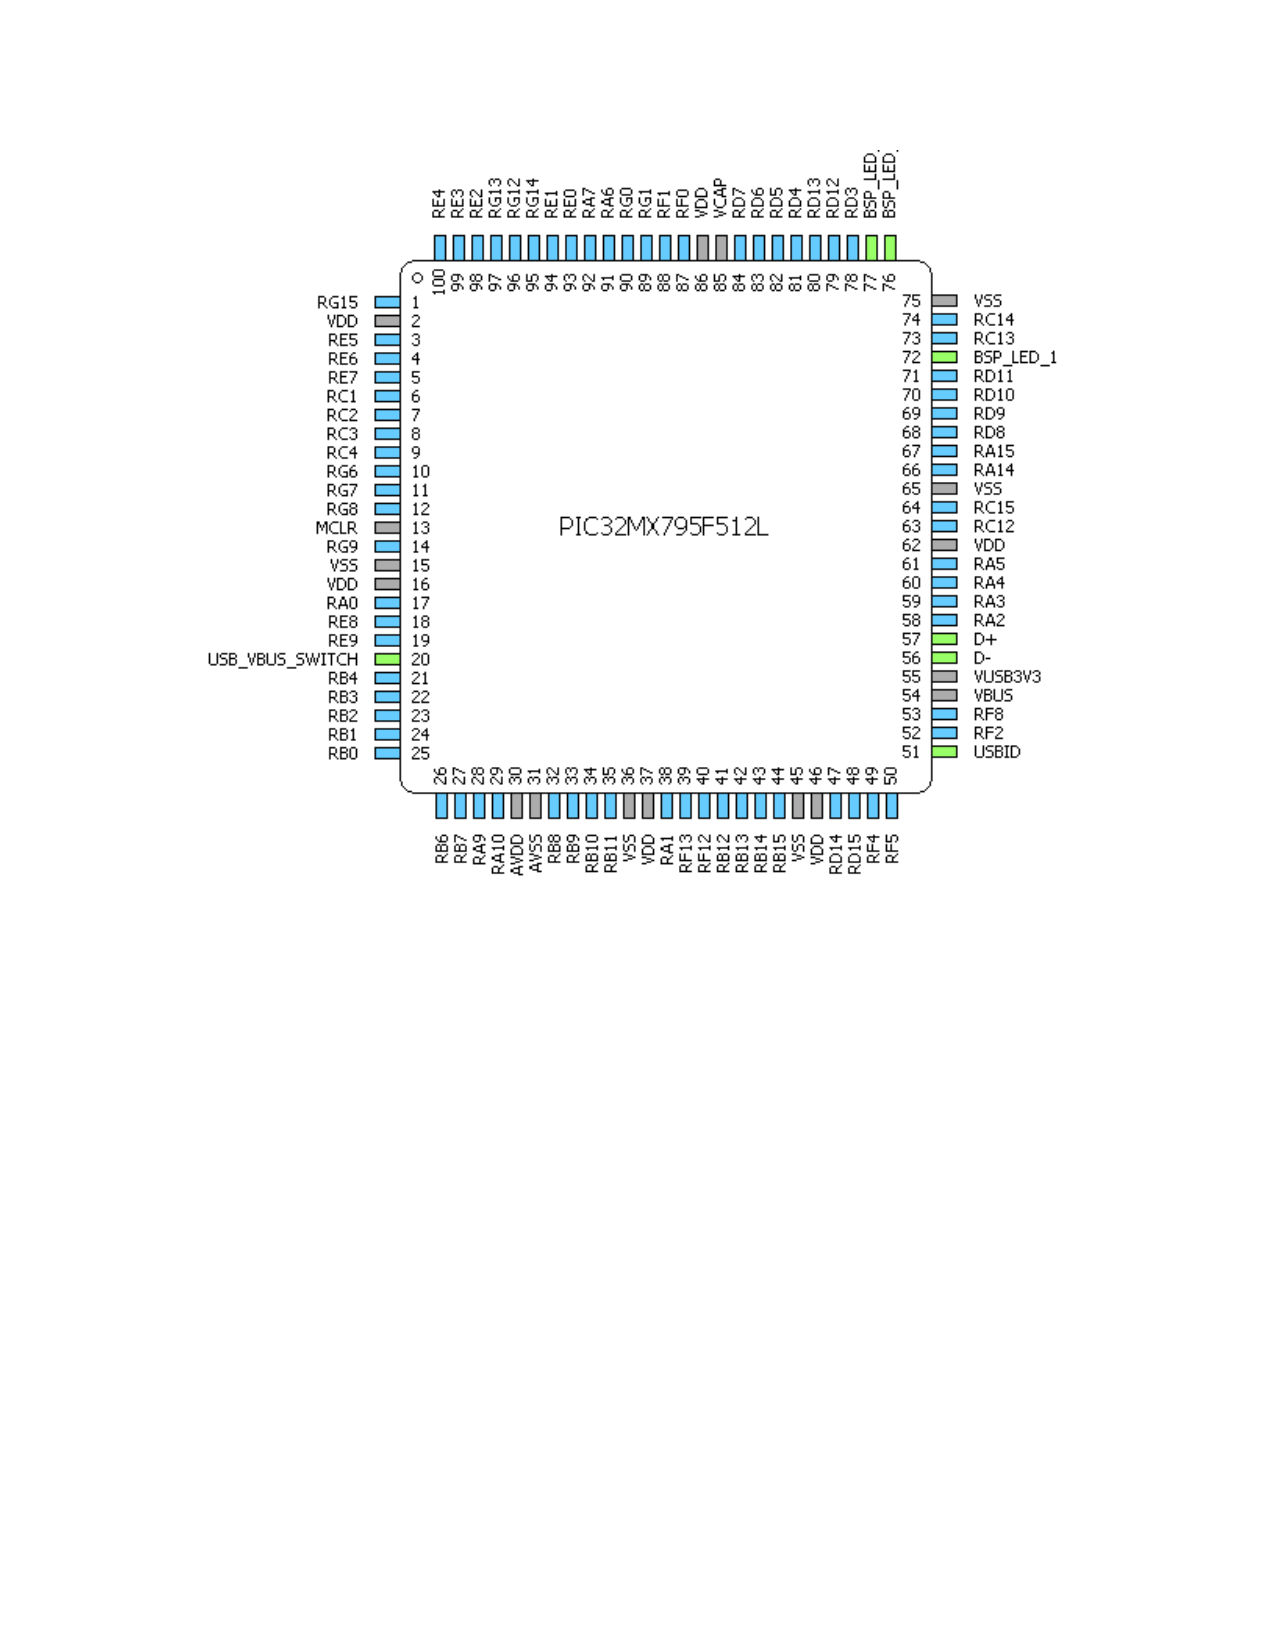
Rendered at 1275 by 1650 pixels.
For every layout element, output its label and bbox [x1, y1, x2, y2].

picture [203, 150, 1072, 896]
